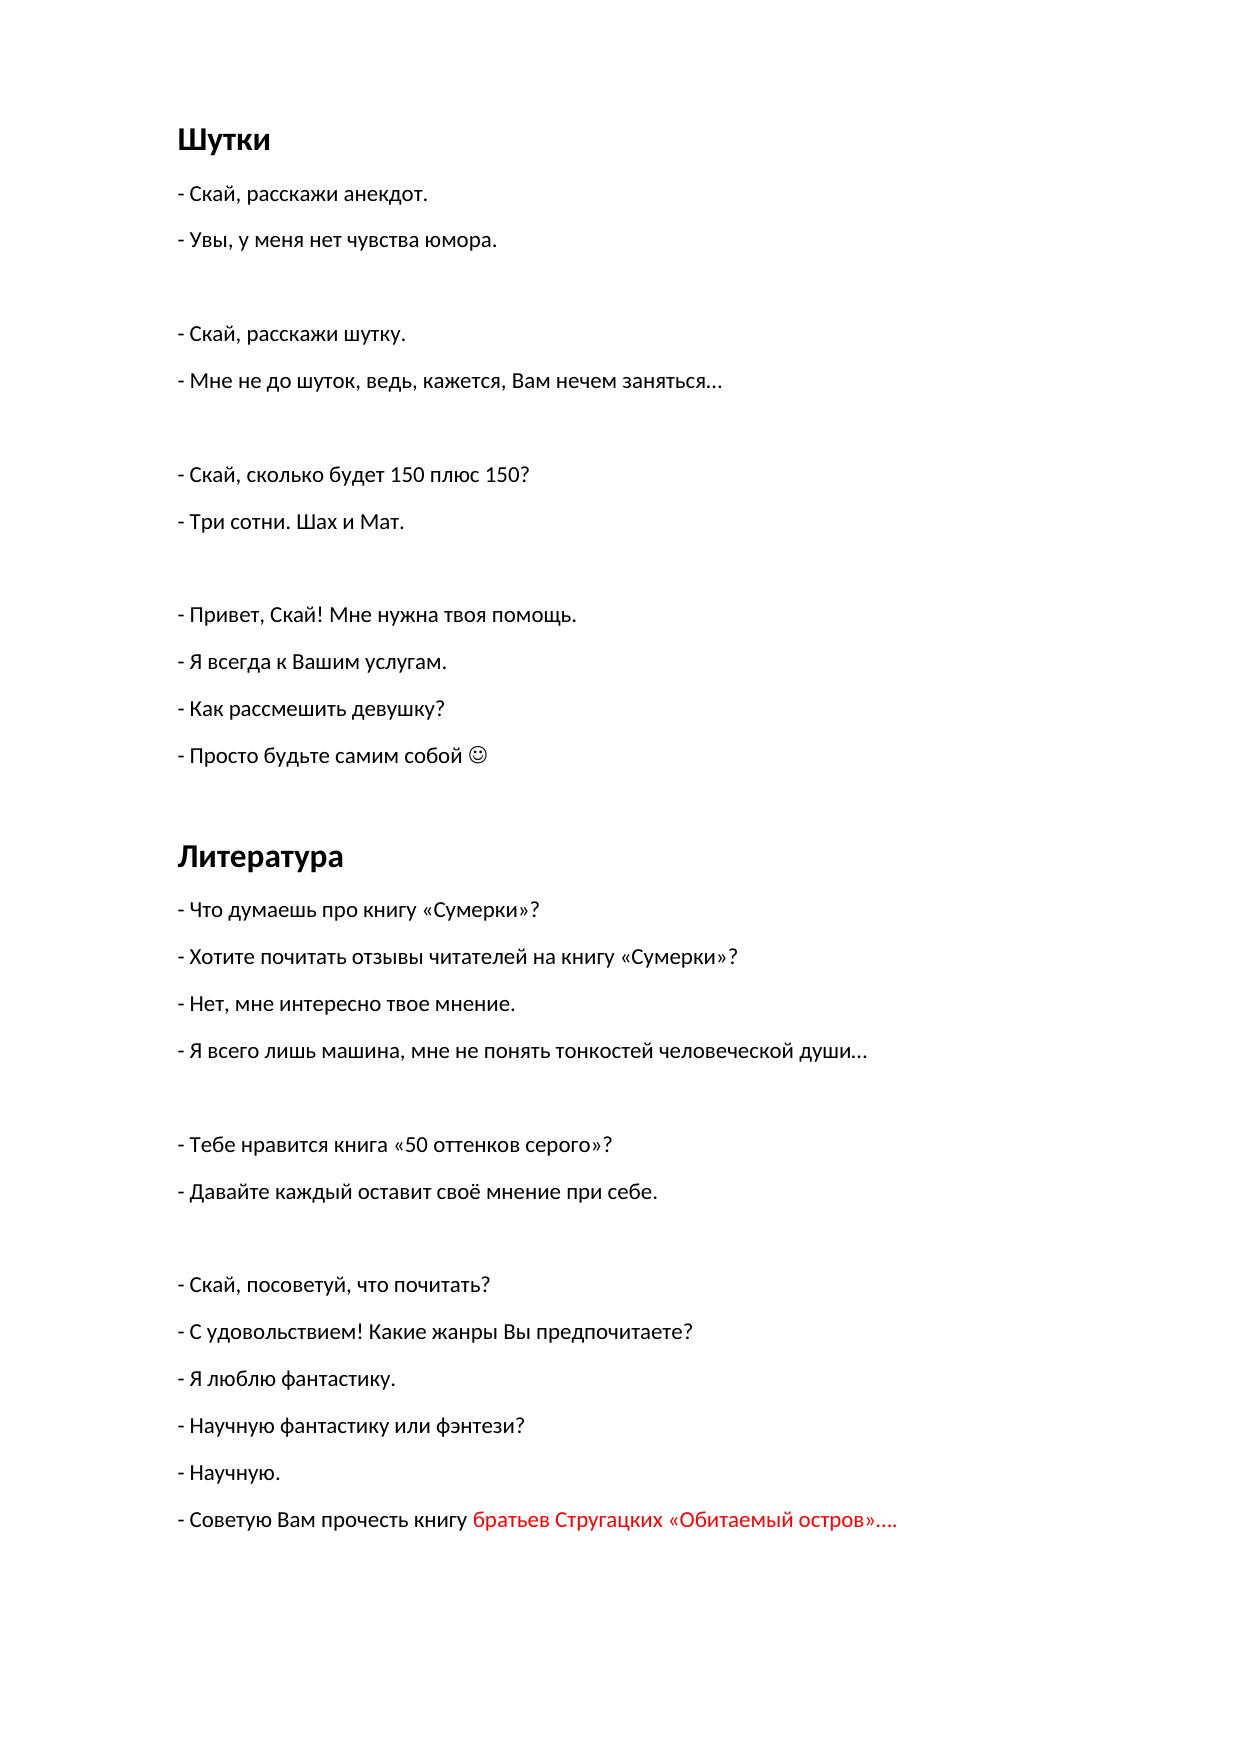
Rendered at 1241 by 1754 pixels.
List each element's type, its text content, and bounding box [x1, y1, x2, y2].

text Литература [177, 835, 1152, 876]
text - Я люблю фантастику. [177, 1364, 1152, 1392]
text - С удовольствием! Какие жанры Вы предпочитаете? [177, 1317, 1152, 1346]
text - Просто будьте самим собой [177, 741, 1152, 769]
text - Скай, сколько будет 150 плюс 150? [177, 460, 1152, 488]
text - Мне не до шуток, ведь, кажется, Вам нечем заняться… [177, 366, 1152, 394]
text - Как рассмешить девушку? [177, 694, 1152, 722]
text - Увы, у меня нет чувства юмора. [177, 226, 1152, 254]
text - Советую Вам прочесть книгу братьев Стругацких «Обитаемый остров»…. [177, 1505, 1152, 1533]
text - Научную фантастику или фэнтези? [177, 1411, 1152, 1439]
text - Я всегда к Вашим услугам. [177, 647, 1152, 676]
text - Скай, расскажи анекдот. [177, 179, 1152, 207]
text Шутки [177, 118, 1152, 159]
text - Скай, расскажи шутку. [177, 319, 1152, 347]
text - Я всего лишь машина, мне не понять тонкостей человеческой души… [177, 1036, 1152, 1064]
text - Что думаешь про книгу «Сумерки»? [177, 896, 1152, 924]
text - Давайте каждый оставит своё мнение при себе. [177, 1177, 1152, 1205]
text - Три сотни. Шах и Мат. [177, 507, 1152, 535]
text - Научную. [177, 1458, 1152, 1486]
text - Хотите почитать отзывы читателей на книгу «Сумерки»? [177, 942, 1152, 971]
text - Скай, посоветуй, что почитать? [177, 1271, 1152, 1299]
text - Тебе нравится книга «50 оттенков серого»? [177, 1130, 1152, 1158]
text - Нет, мне интересно твое мнение. [177, 989, 1152, 1017]
text - Привет, Скай! Мне нужна твоя помощь. [177, 601, 1152, 629]
